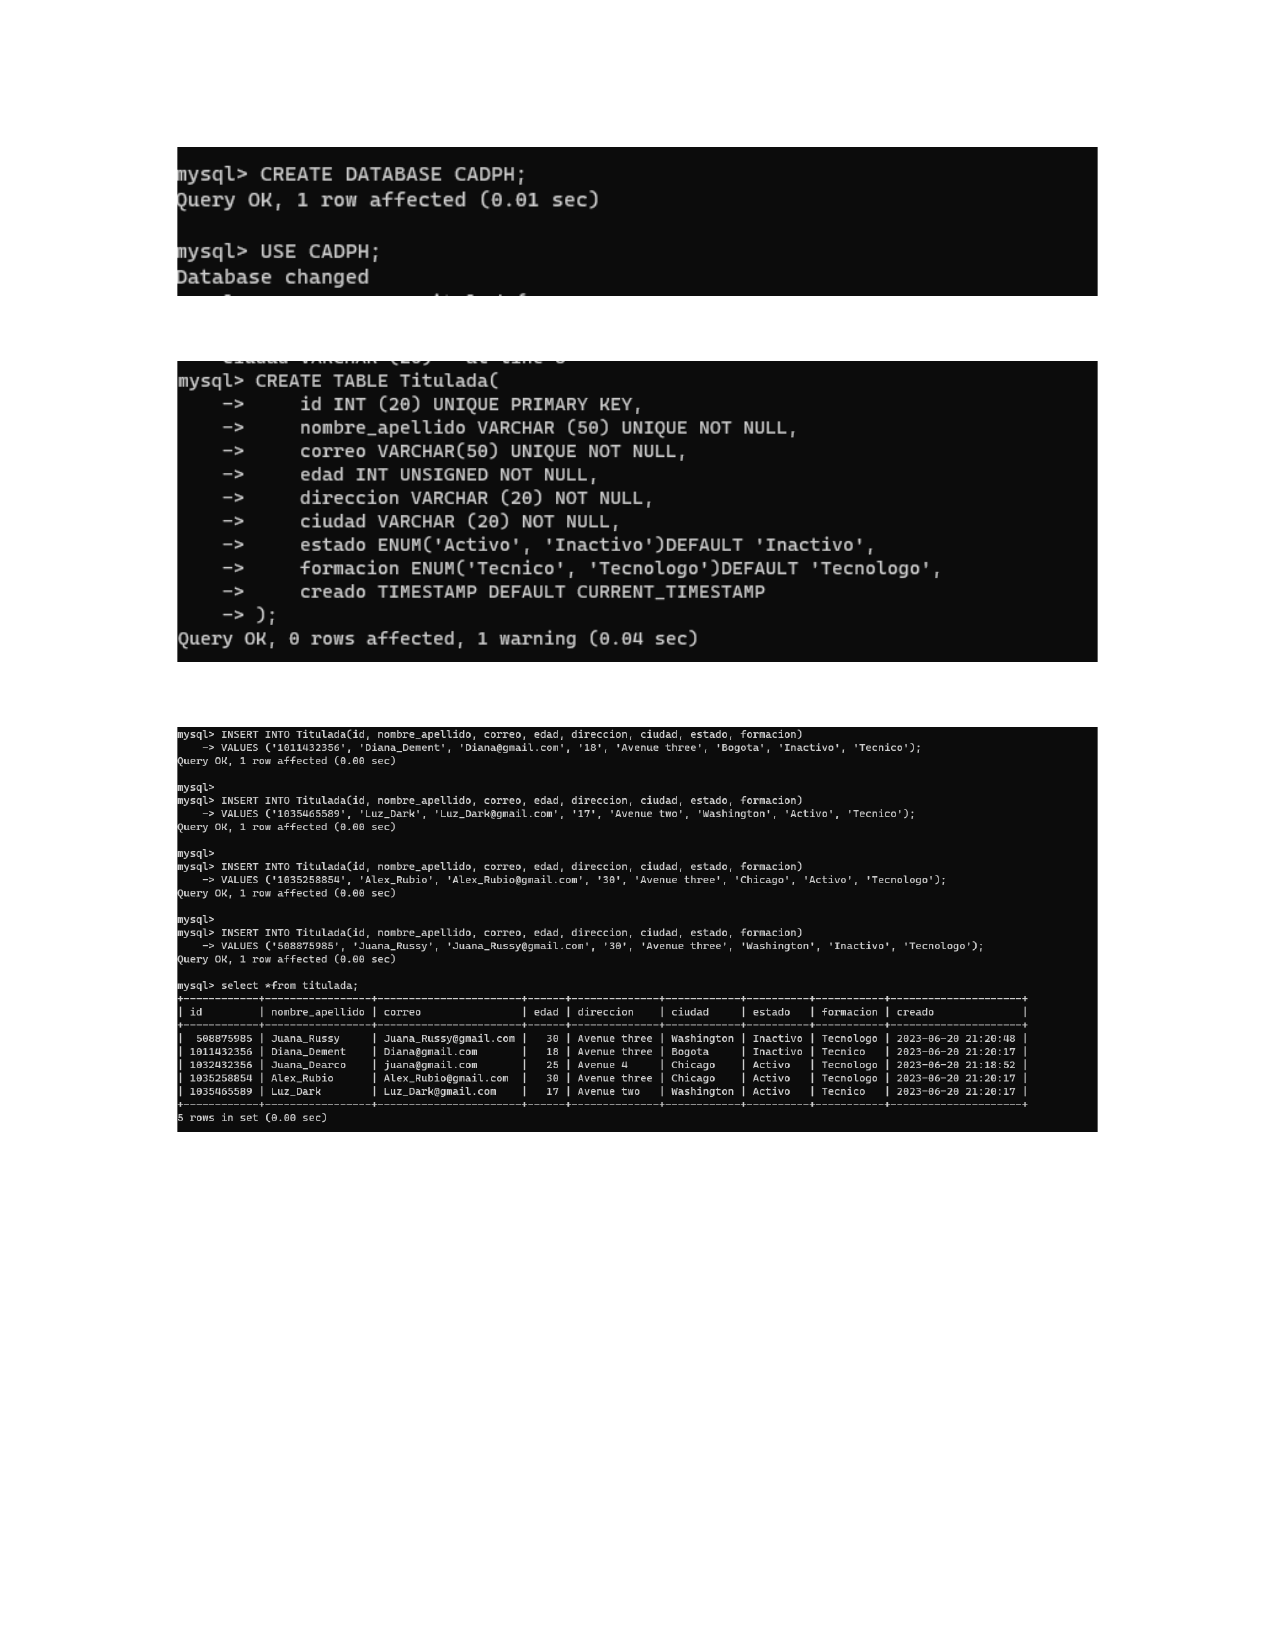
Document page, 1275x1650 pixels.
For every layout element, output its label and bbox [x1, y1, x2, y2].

picture [177, 361, 1098, 662]
picture [177, 147, 1098, 296]
picture [177, 727, 1098, 1132]
